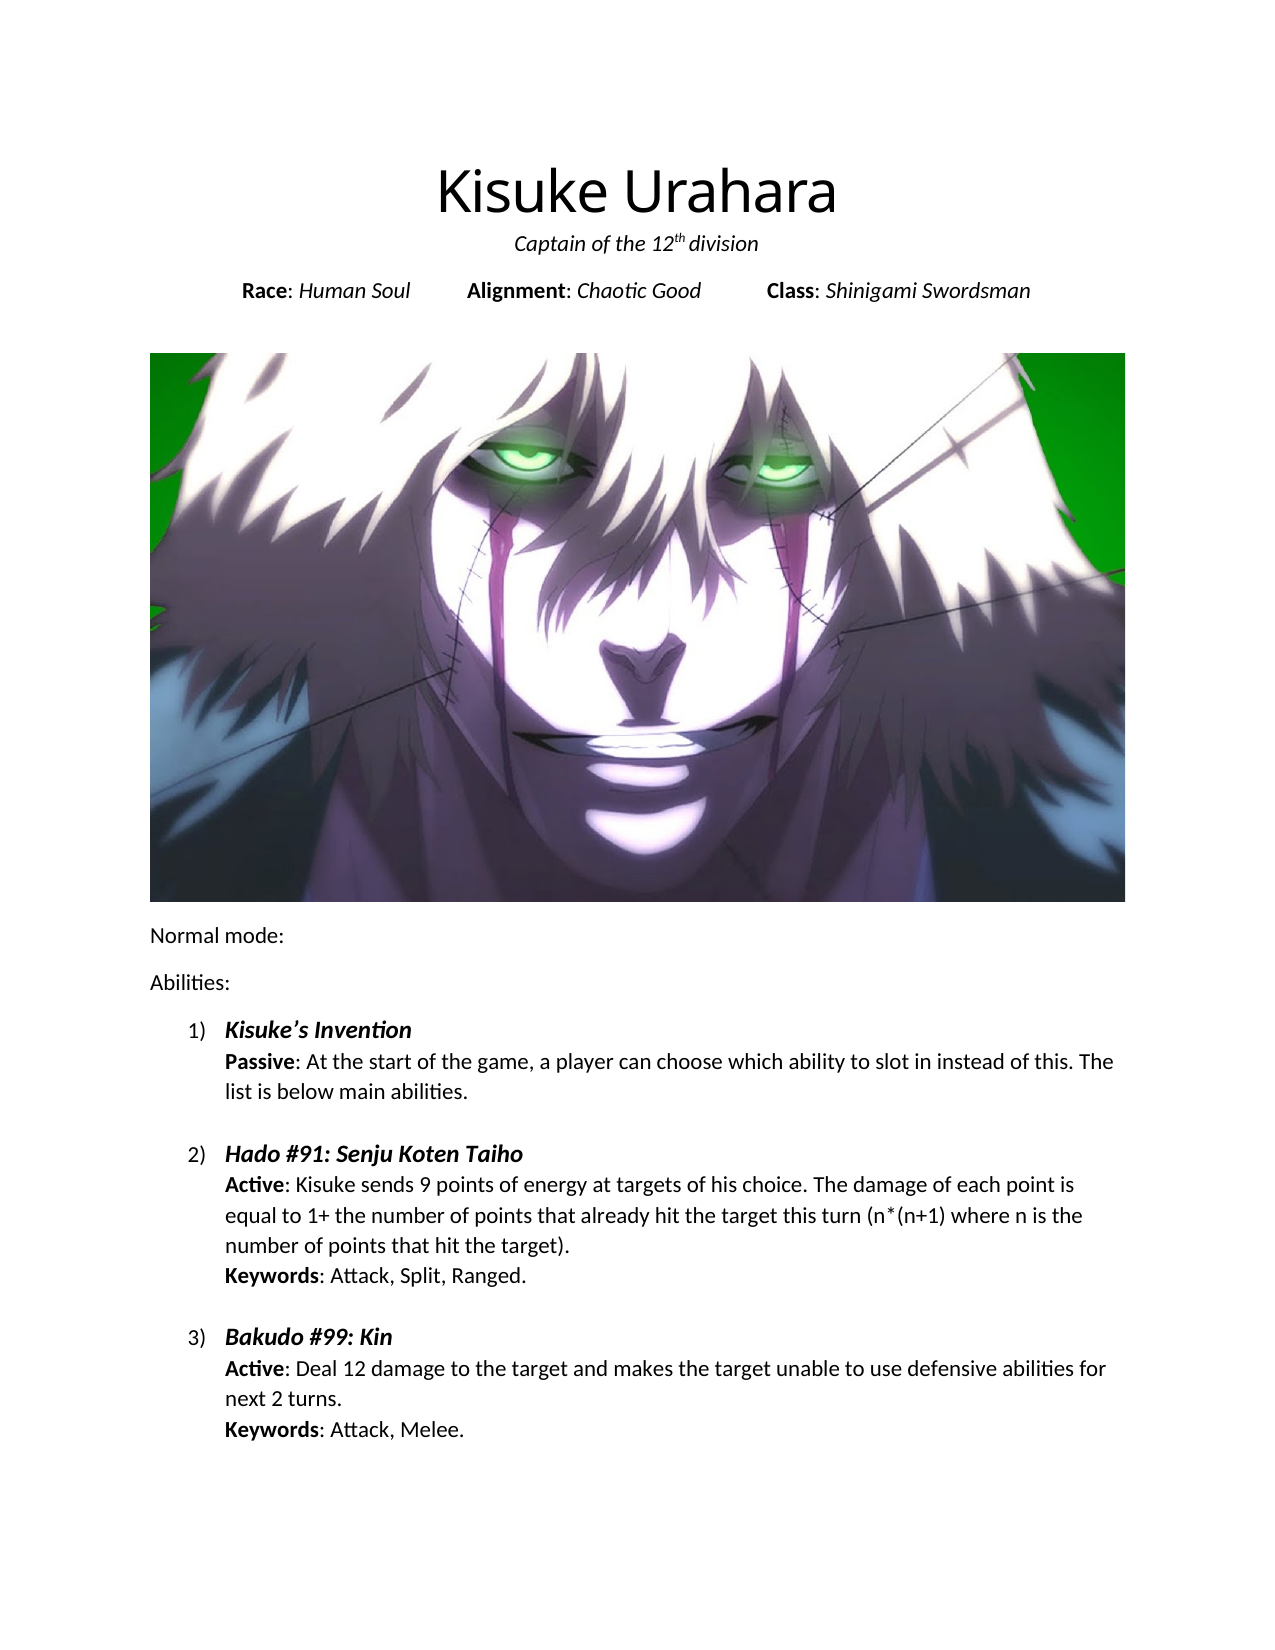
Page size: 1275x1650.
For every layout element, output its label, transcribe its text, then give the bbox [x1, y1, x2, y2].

text Race: Human Soul Alignment: Chaotic Good Class: Shinigami Swordsman [150, 276, 1125, 304]
text Captain of the 12th division [150, 229, 1125, 257]
list Bakudo #99: Kin Active: Deal 12 damage to the target and makes the target unable to use defensive abilities for next 2 turns. Keywords: Attack, Melee. [187, 1322, 1125, 1473]
list Hado #91: Senju Koten Taiho Active: Kisuke sends 9 points of energy at targets of his choice. The damage of each point is equal to 1+ the number of points that already hit the target this turn (n*(n+1) where n is the number of points that hit the target). Keywords: Attack, Split, Ranged. [187, 1138, 1125, 1319]
title Kisuke Urahara [150, 150, 1125, 229]
list Kisuke’s Invention Passive: At the start of the game, a player can choose which ability to slot in instead of this. The list is below main abilities. [187, 1014, 1125, 1136]
picture [150, 353, 1125, 902]
text Normal mode: [150, 921, 1125, 949]
text Abilities: [150, 968, 1125, 996]
